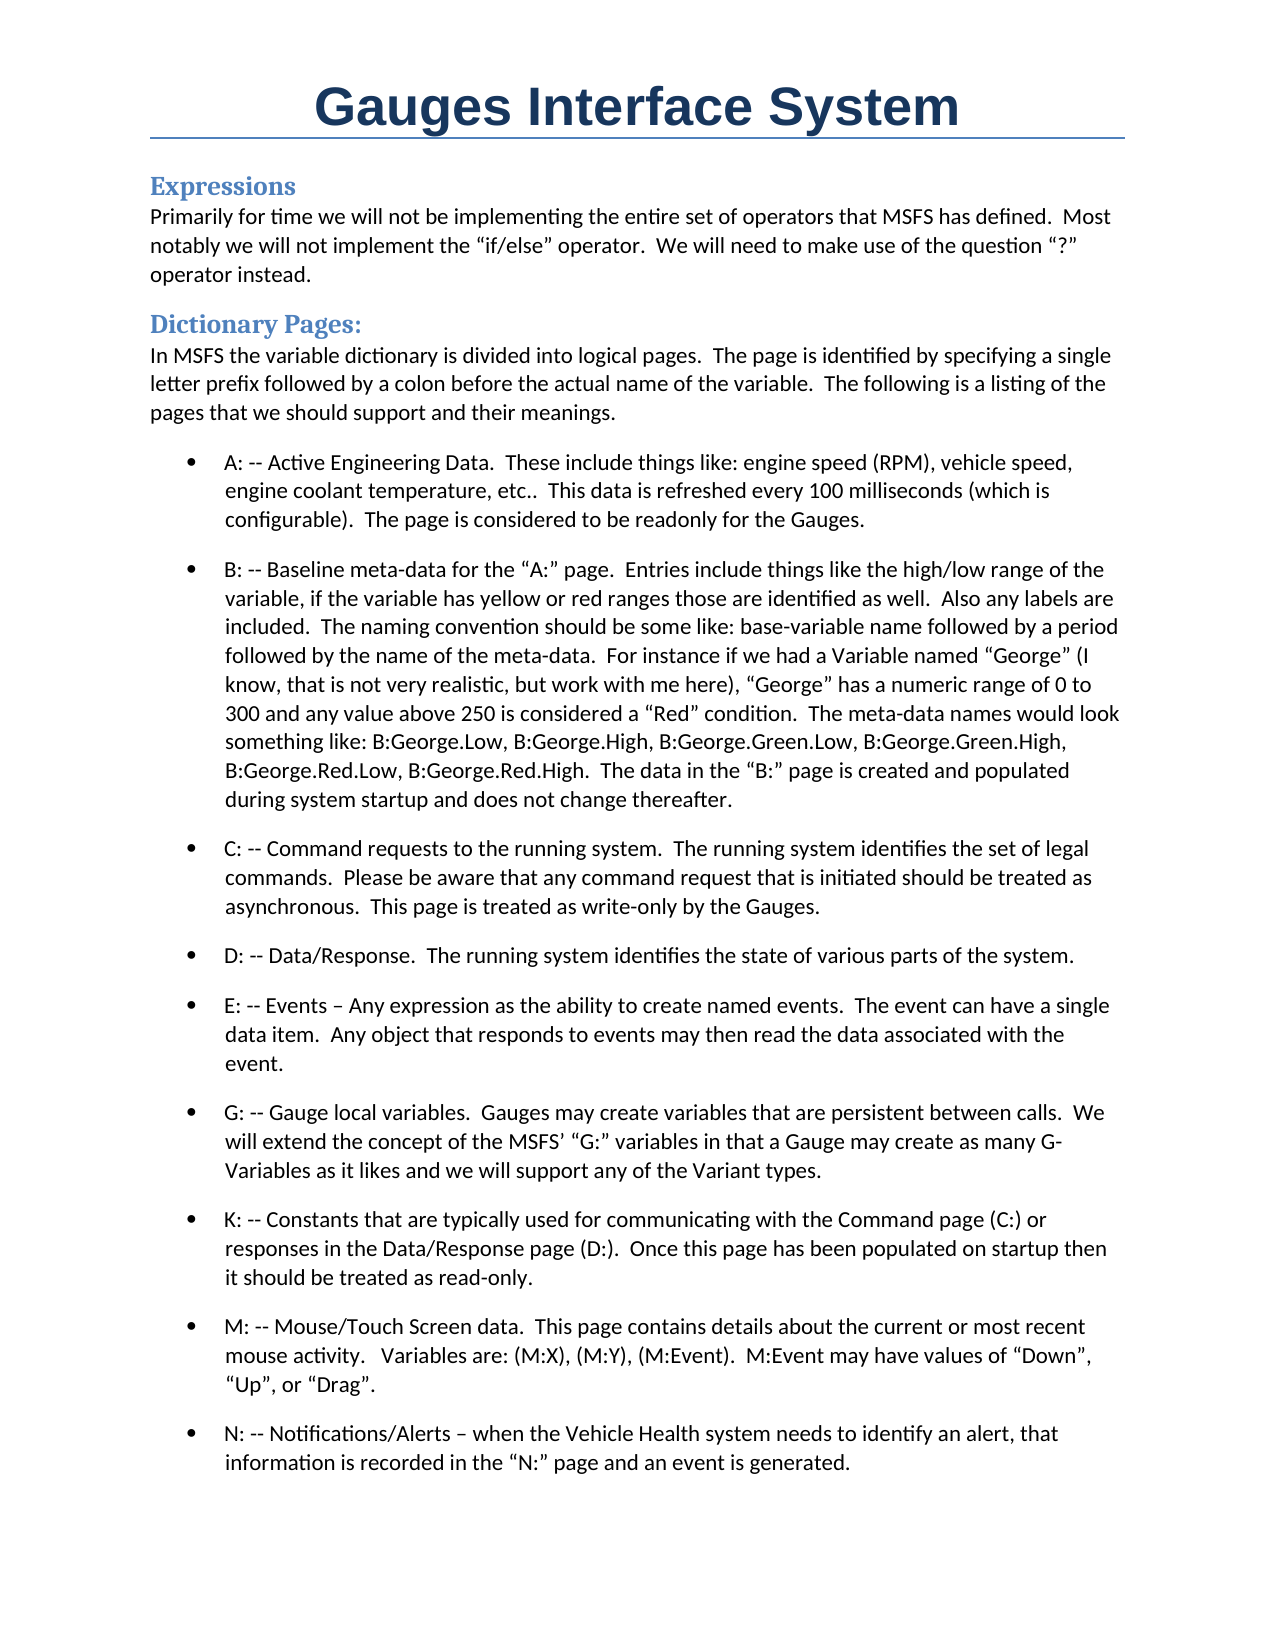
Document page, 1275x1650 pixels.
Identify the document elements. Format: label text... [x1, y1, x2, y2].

list D: -- Data/Response. The running system identifies the state of various parts of the system. [187, 941, 1125, 969]
text Primarily for time we will not be implementing the entire set of operators that MSFS has defined. Most notably we will not implement the “if/else” operator. We will need to make use of the question “?” operator instead. [150, 202, 1125, 288]
list A: -- Active Engineering Data. These include things like: engine speed (RPM), vehicle speed, engine coolant temperature, etc.. This data is refreshed every 100 milliseconds (which is configurable). The page is considered to be readonly for the Gauges. [187, 447, 1125, 533]
list N: -- Notifications/Alerts – when the Vehicle Health system needs to identify an alert, that information is recorded in the “N:” page and an event is generated. [187, 1419, 1125, 1476]
list G: -- Gauge local variables. Gauges may create variables that are persistent between calls. We will extend the concept of the MSFS’ “G:” variables in that a Gauge may create as many G-Variables as it likes and we will support any of the Variant types. [187, 1097, 1125, 1184]
text In MSFS the variable dictionary is divided into logical pages. The page is identified by specifying a single letter prefix followed by a colon before the actual name of the variable. The following is a listing of the pages that we should support and their meanings. [150, 340, 1125, 426]
subtitle Dictionary Pages: [150, 309, 1125, 340]
subtitle Expressions [150, 171, 1125, 202]
list M: -- Mouse/Touch Screen data. This page contains details about the current or most recent mouse activity. Variables are: (M:X), (M:Y), (M:Event). M:Event may have values of “Down”, “Up”, or “Drag”. [187, 1312, 1125, 1398]
list B: -- Baseline meta-data for the “A:” page. Entries include things like the high/low range of the variable, if the variable has yellow or red ranges those are identified as well. Also any labels are included. The naming convention should be some like: base-variable name followed by a period followed by the name of the meta-data. For instance if we had a Variable named “George” (I know, that is not very realistic, but work with me here), “George” has a numeric range of 0 to 300 and any value above 250 is considered a “Red” condition. The meta-data names would look something like: B:George.Low, B:George.High, B:George.Green.Low, B:George.Green.High, B:George.Red.Low, B:George.Red.High. The data in the “B:” page is created and populated during system startup and does not change thereafter. [187, 554, 1125, 813]
list E: -- Events – Any expression as the ability to create named events. The event can have a single data item. Any object that responds to events may then read the data associated with the event. [187, 990, 1125, 1077]
list C: -- Command requests to the running system. The running system identifies the set of legal commands. Please be aware that any command request that is initiated should be treated as asynchronous. This page is treated as write-only by the Gauges. [187, 834, 1125, 920]
list K: -- Constants that are typically used for communicating with the Command page (C:) or responses in the Data/Response page (D:). Once this page has been populated on startup then it should be treated as read-only. [187, 1204, 1125, 1291]
